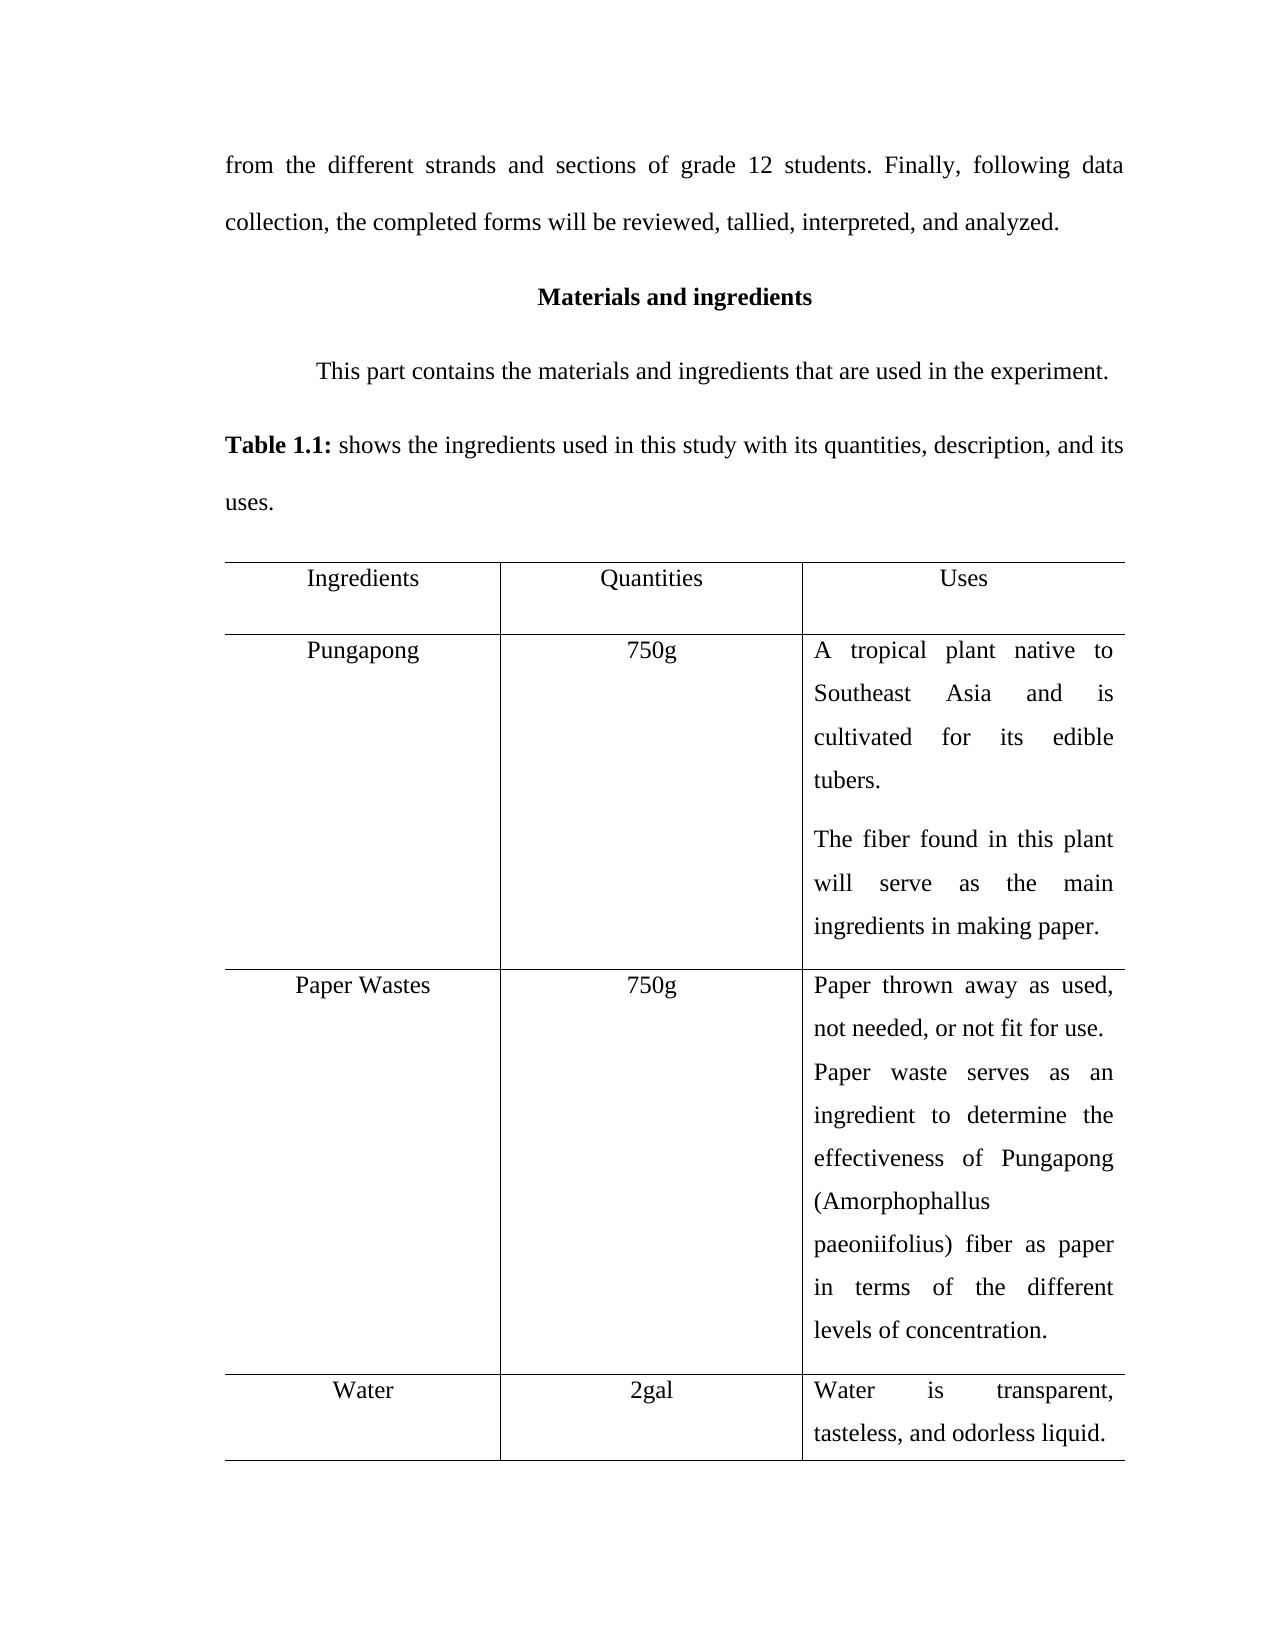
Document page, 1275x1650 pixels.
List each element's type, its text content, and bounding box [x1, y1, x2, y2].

text Table 1.1: shows the ingredients used in this study with its quantities, description, and its uses. [225, 430, 1125, 516]
table_cell 2gal [501, 1375, 802, 1460]
table_header Uses [803, 563, 1125, 634]
table_cell Water [225, 1375, 500, 1460]
text This part contains the materials and ingredients that are used in the experiment. [225, 356, 1125, 384]
text Materials and ingredients [225, 282, 1125, 310]
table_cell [803, 1375, 1125, 1460]
table_cell A tropical plant native to Southeast Asia and is cultivated for its edible tubers. The fiber found in this plant will serve as the main ingredients in making paper. [803, 635, 1125, 969]
table_cell Pungapong [225, 635, 500, 969]
table_header Quantities [501, 563, 802, 634]
table_cell 750g [501, 635, 802, 969]
table_cell Paper thrown away as used, not needed, or not fit for use. Paper waste serves as an ingredient to determine the effectiveness of Pungapong (Amorphophallus paeoniifolius) fiber as paper in terms of the different levels of concentration. [803, 970, 1125, 1374]
table_cell Paper Wastes [225, 970, 500, 1374]
table_header Ingredients [225, 563, 500, 634]
table_cell 750g [501, 970, 802, 1374]
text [225, 150, 1125, 236]
